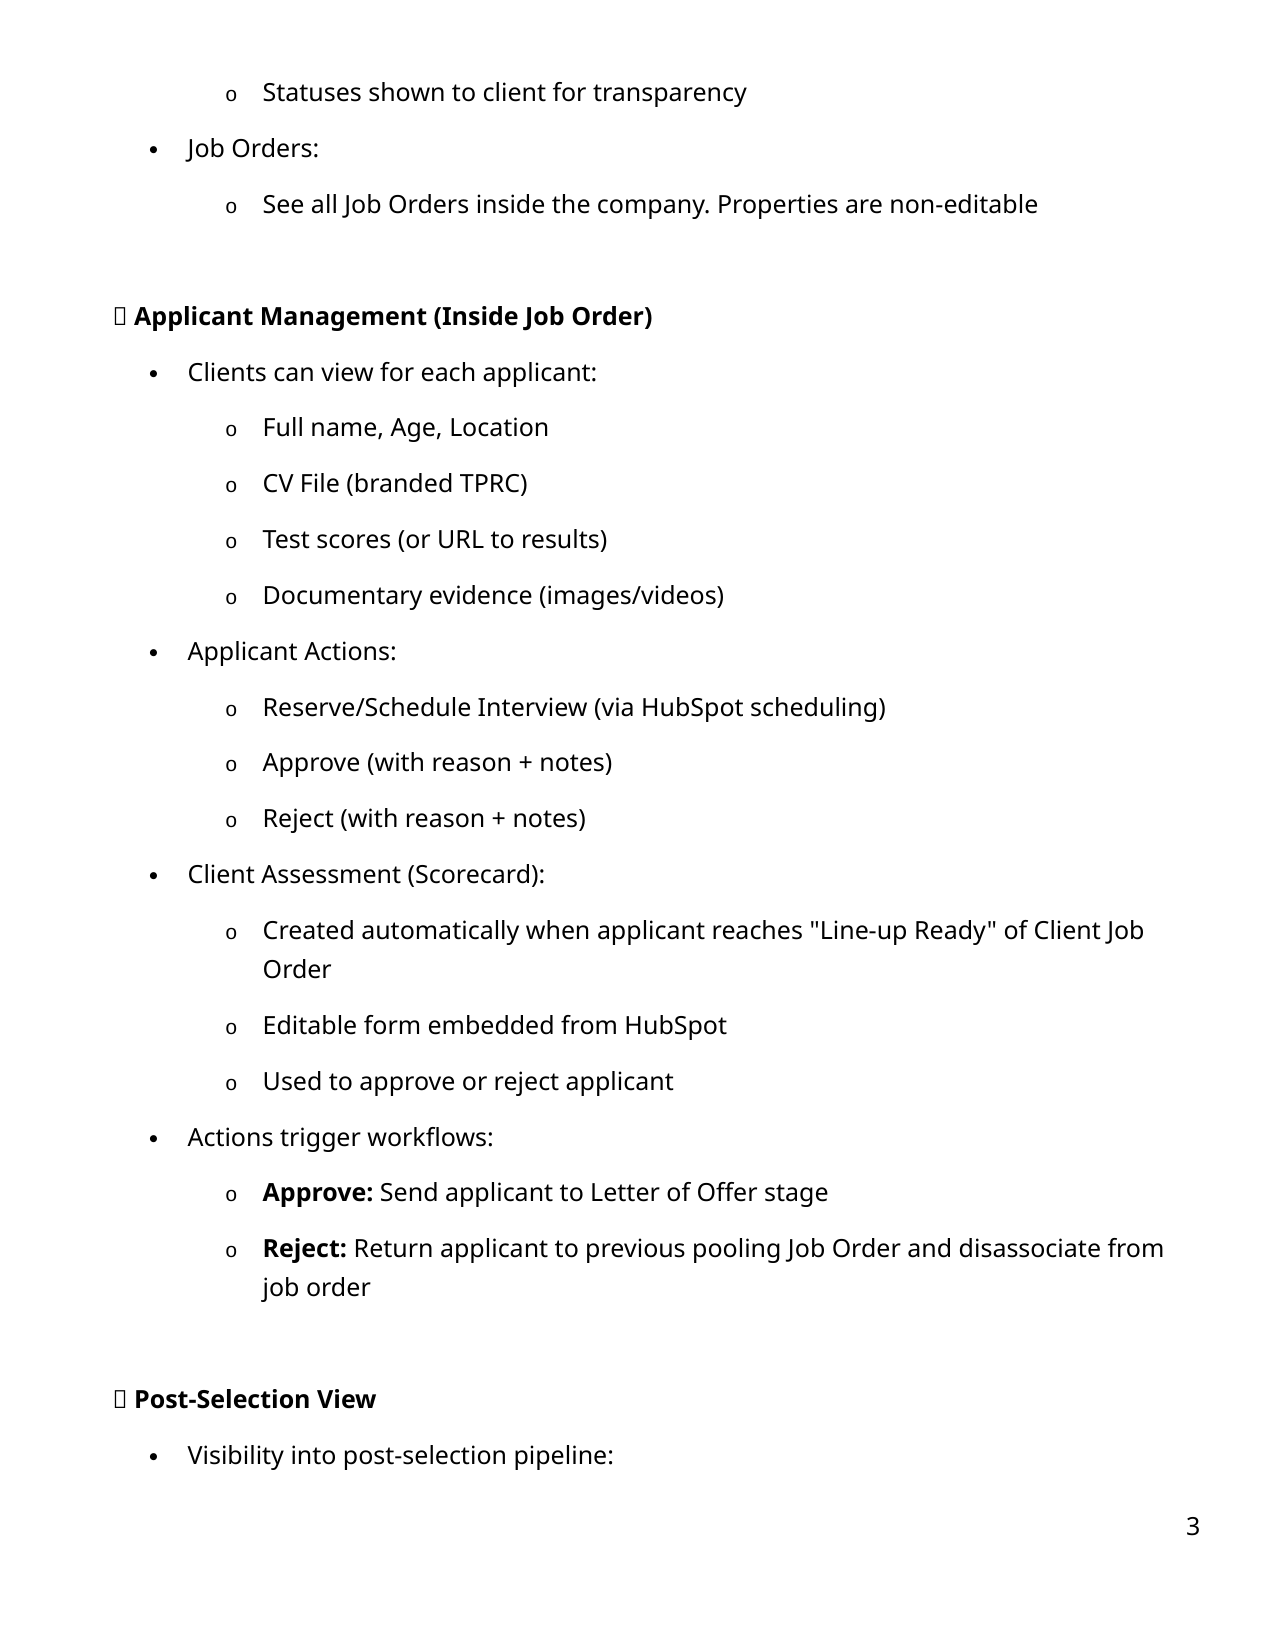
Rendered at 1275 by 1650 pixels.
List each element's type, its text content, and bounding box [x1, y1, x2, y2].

list Created automatically when applicant reaches "Line-up Ready" of Client Job Order [225, 912, 1200, 986]
list Applicant Actions: [150, 633, 1200, 667]
list Test scores (or URL to results) [225, 522, 1200, 556]
text 👤 Applicant Management (Inside Job Order) [112, 298, 1200, 332]
list Actions trigger workflows: [150, 1119, 1200, 1153]
list Reject (with reason + notes) [225, 801, 1200, 835]
list CV File (branded TPRC) [225, 466, 1200, 500]
list Approve: Send applicant to Letter of Offer stage [225, 1175, 1200, 1209]
list Client Assessment (Scorecard): [150, 857, 1200, 891]
list Used to approve or reject applicant [225, 1063, 1200, 1097]
text 📄 Post-Selection View [112, 1382, 1200, 1416]
list Job Orders: [150, 131, 1200, 165]
list Full name, Age, Location [225, 410, 1200, 444]
list Statuses shown to client for transparency [225, 75, 1200, 109]
list Reject: Return applicant to previous pooling Job Order and disassociate from job order [225, 1231, 1200, 1304]
list Clients can view for each applicant: [150, 354, 1200, 388]
list Visibility into post-selection pipeline: [150, 1437, 1200, 1472]
list Editable form embedded from HubSpot [225, 1007, 1200, 1042]
list Approve (with reason + notes) [225, 745, 1200, 779]
list Reserve/Schedule Interview (via HubSpot scheduling) [225, 689, 1200, 723]
list See all Job Orders inside the company. Properties are non-editable [225, 187, 1200, 221]
list Documentary evidence (images/videos) [225, 577, 1200, 612]
